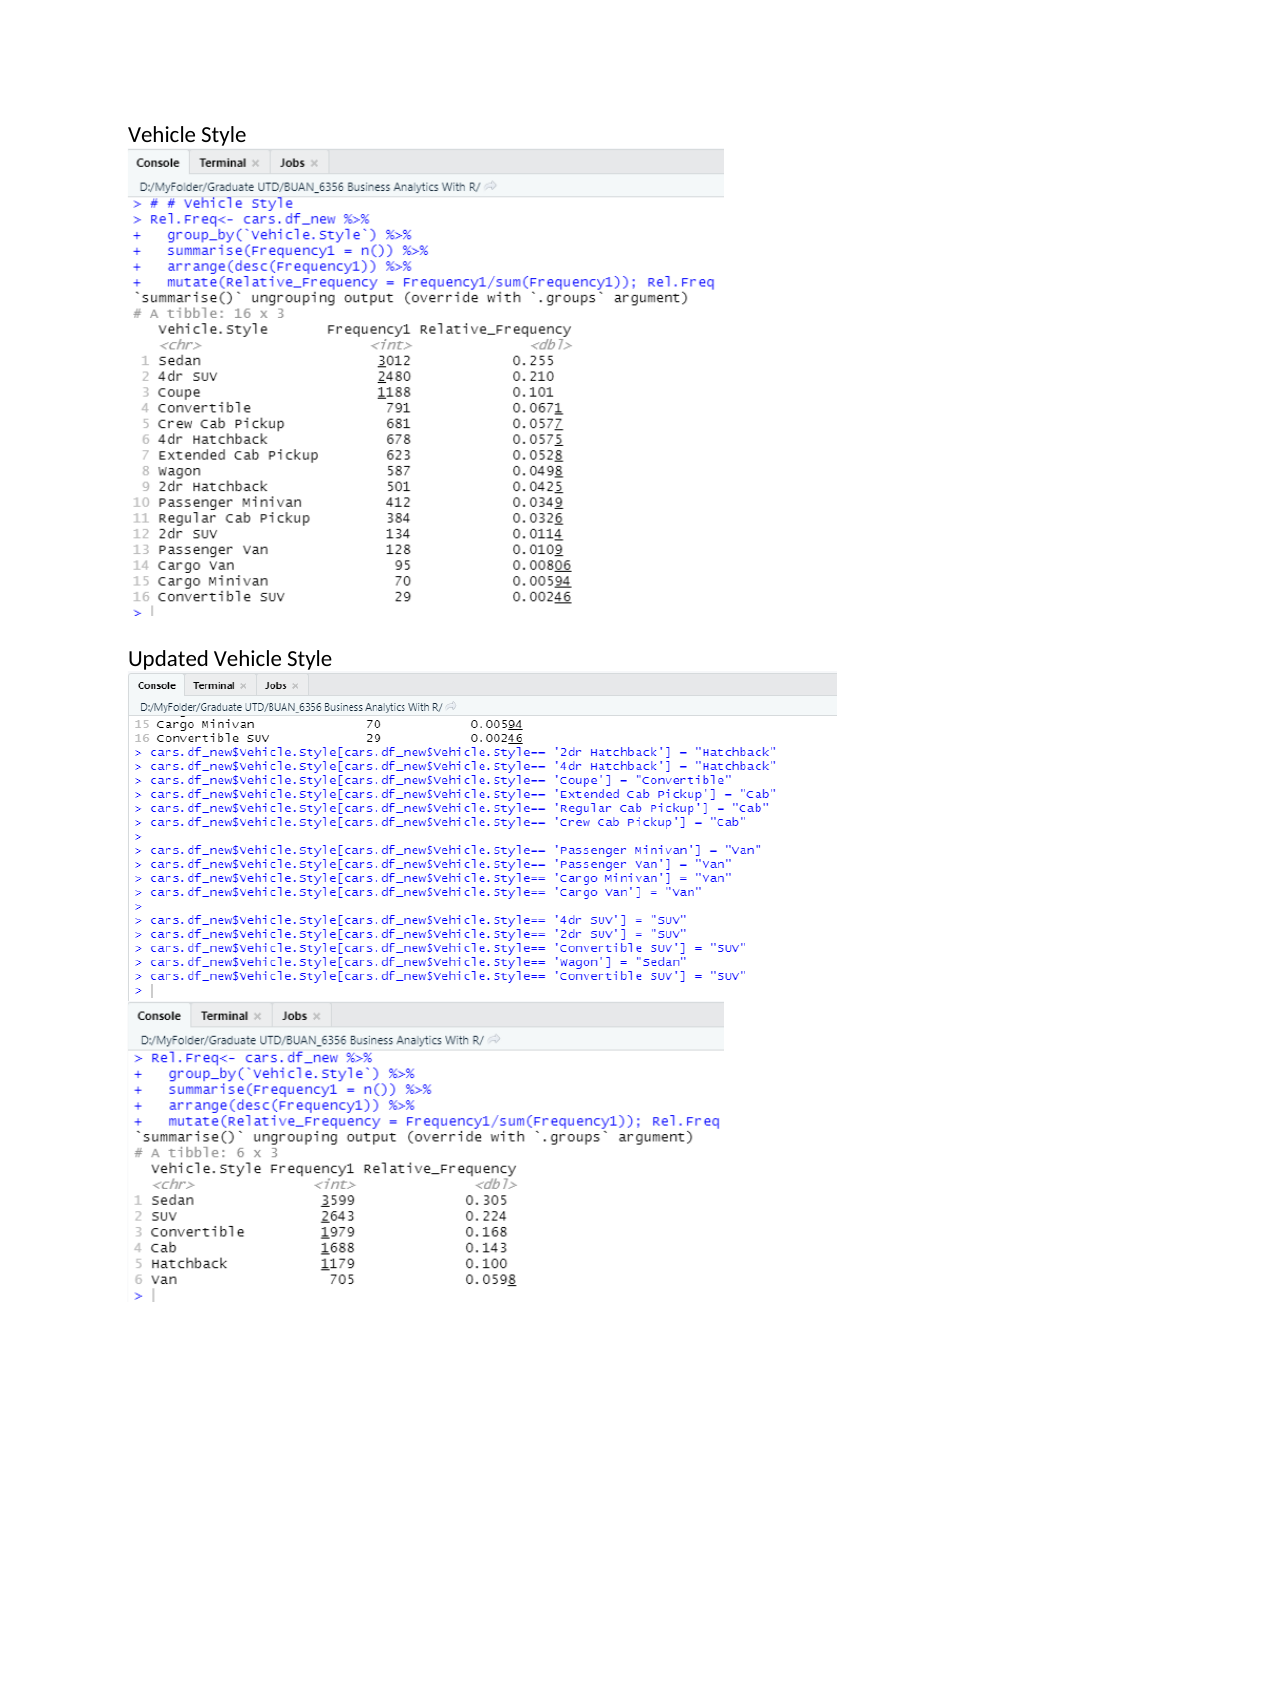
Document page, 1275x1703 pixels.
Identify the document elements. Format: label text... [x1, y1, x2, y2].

text Vehicle Style [128, 121, 1181, 148]
picture [127, 148, 724, 616]
text Updated Vehicle Style [128, 644, 1181, 672]
picture [127, 671, 837, 1302]
